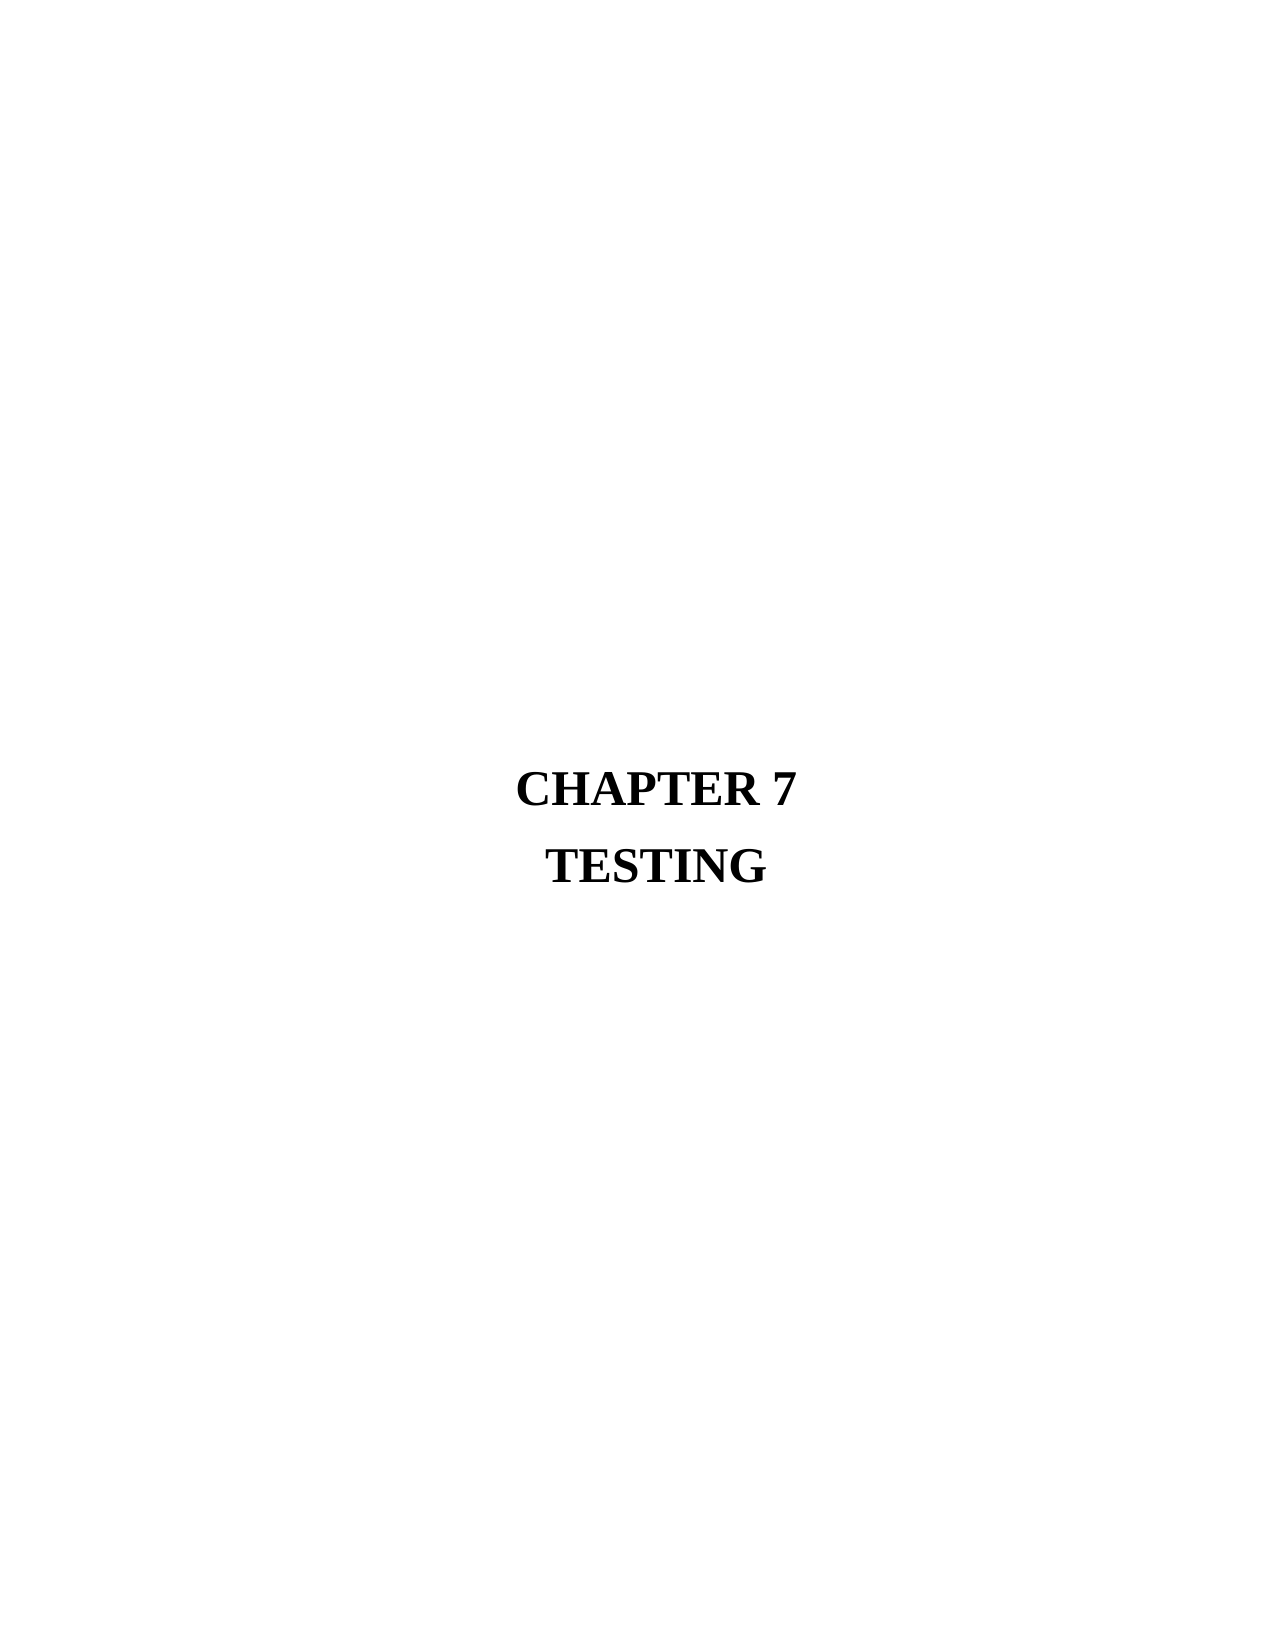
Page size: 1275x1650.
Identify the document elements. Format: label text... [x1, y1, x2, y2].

list CHAPTER 7 [187, 758, 1125, 816]
text TESTING [187, 836, 1125, 893]
